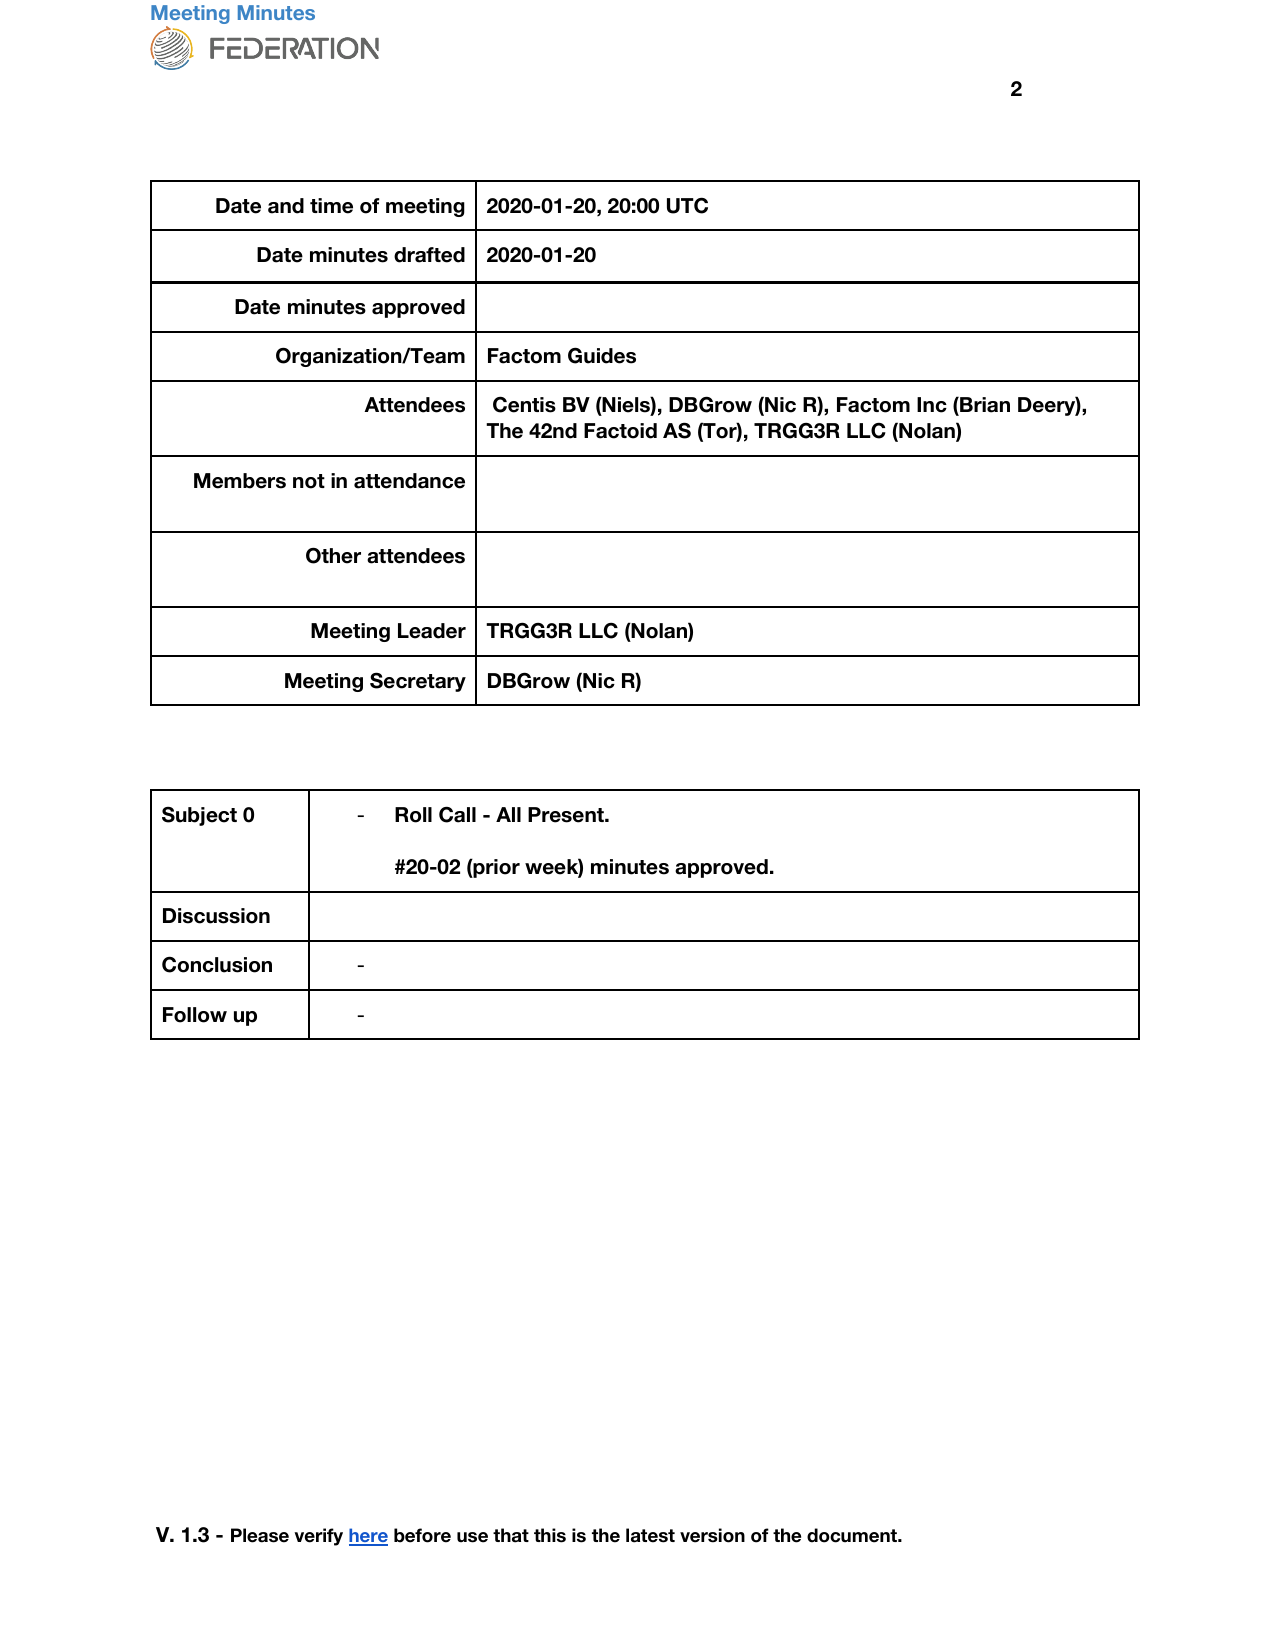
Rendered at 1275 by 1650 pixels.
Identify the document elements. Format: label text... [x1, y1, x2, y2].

table_cell Meeting Secretary [152, 657, 475, 704]
table_header Date and time of meeting [152, 182, 475, 229]
table_header Subject 0 [152, 791, 308, 891]
table_cell Discussion [152, 893, 308, 940]
table_cell [310, 991, 1138, 1038]
table_cell Meeting Leader [152, 608, 475, 655]
table_cell Organization/Team [152, 333, 475, 380]
table_cell [477, 533, 1138, 606]
table_cell [477, 457, 1138, 531]
table_cell DBGrow (Nic R) [477, 657, 1138, 704]
table_cell Date minutes drafted [152, 231, 475, 281]
table_cell Members not in attendance [152, 457, 475, 531]
table_cell TRGG3R LLC (Nolan) [477, 608, 1138, 655]
picture [150, 26, 379, 70]
table_cell Centis BV (Niels), DBGrow (Nic R), Factom Inc (Brian Deery), The 42nd Factoid AS (Tor), TRGG3R LLC (Nolan) [477, 382, 1138, 455]
table_header 2020-01-20, 20:00 UTC [477, 182, 1138, 229]
table_cell Conclusion [152, 942, 308, 989]
table_cell Attendees [152, 382, 475, 455]
table_cell Follow up [152, 991, 308, 1038]
table_cell Other attendees [152, 533, 475, 606]
table_cell Factom Guides [477, 333, 1138, 380]
table_cell [477, 284, 1138, 331]
table_cell [310, 893, 1138, 940]
table_cell Date minutes approved [152, 284, 475, 331]
table_cell 2020-01-20 [477, 231, 1138, 281]
table_cell [310, 942, 1138, 989]
table_header Roll Call - All Present. #20-02 (prior week) minutes approved. [310, 791, 1138, 891]
